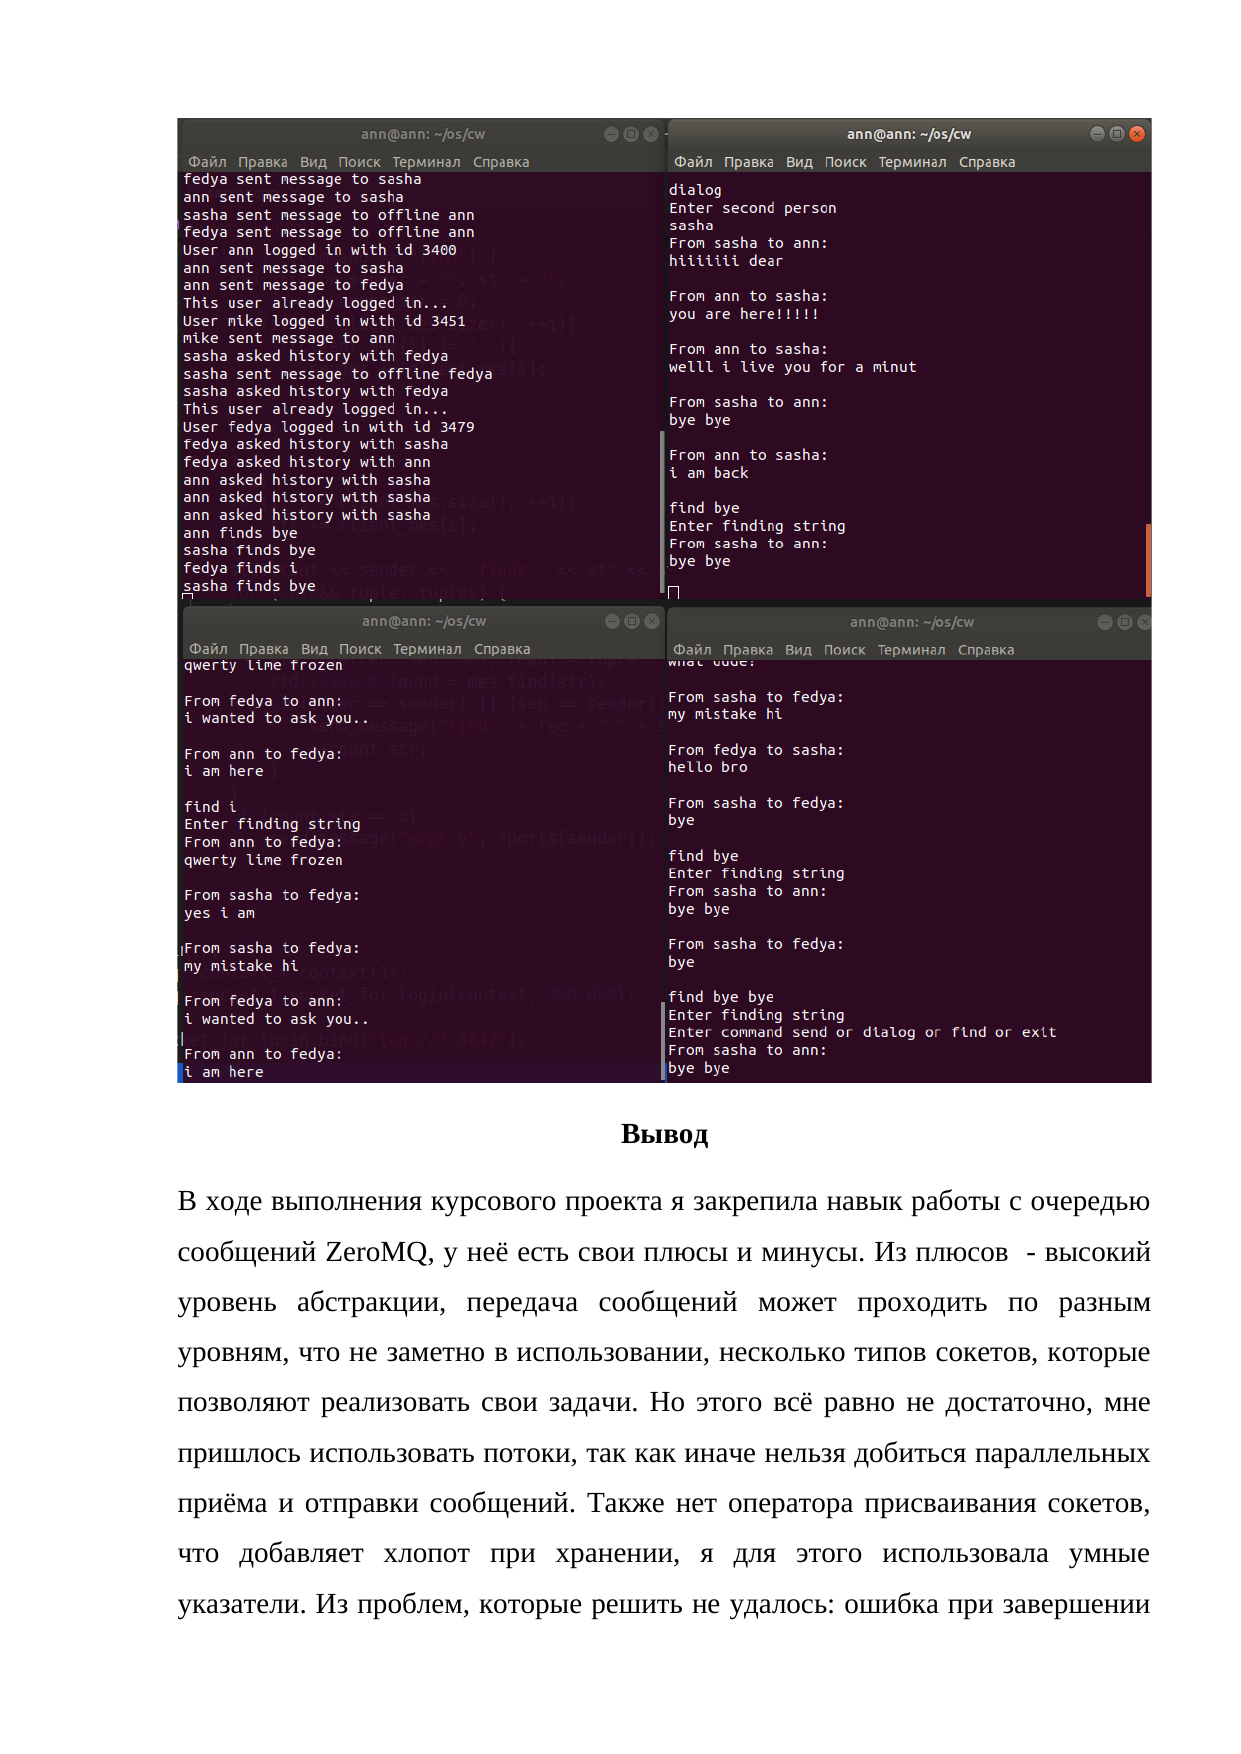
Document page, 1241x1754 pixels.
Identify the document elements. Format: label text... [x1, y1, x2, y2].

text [177, 1183, 1152, 1619]
picture [177, 118, 1152, 1083]
text Вывод [177, 1116, 1152, 1150]
